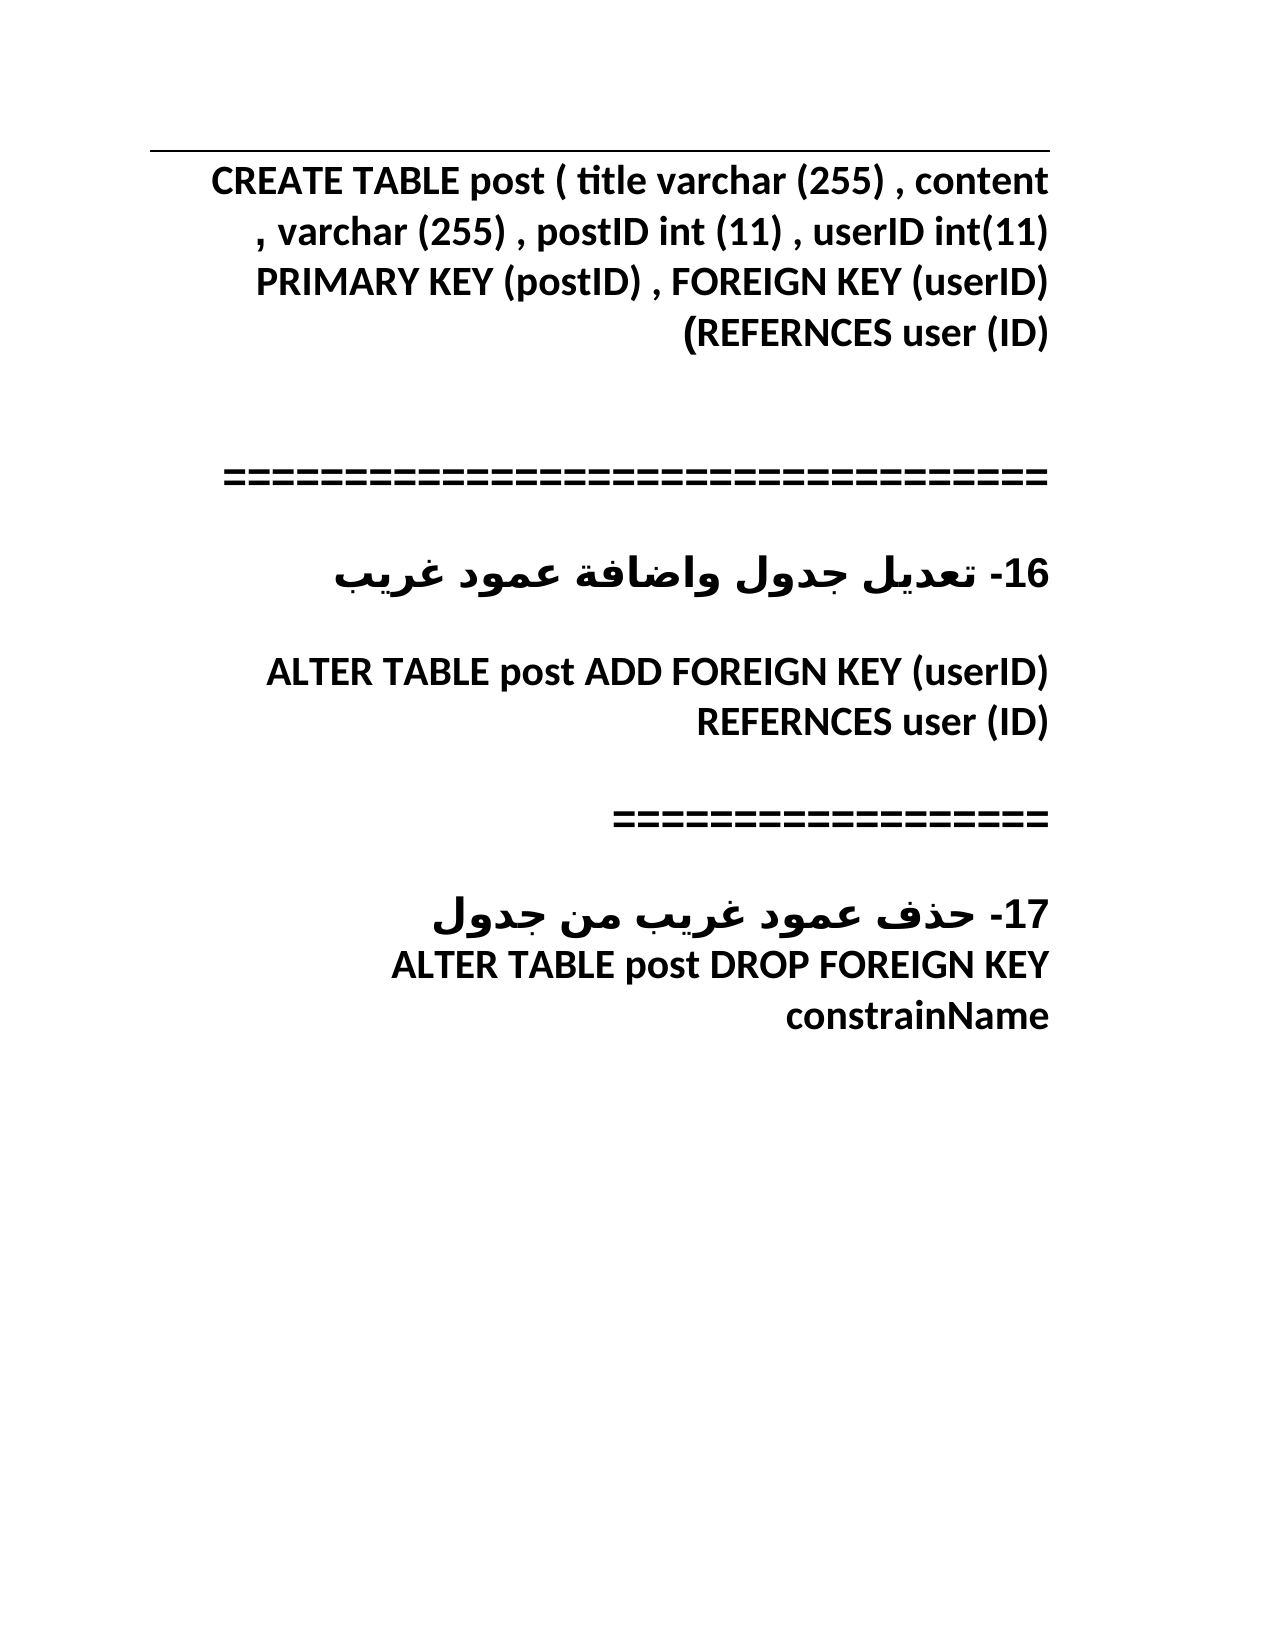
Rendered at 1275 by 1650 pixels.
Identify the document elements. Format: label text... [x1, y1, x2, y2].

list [150, 152, 1050, 252]
list PRIMARY KEY (postID) , FOREIGN KEY (userID) REFERNCES user (ID)) ================================== 16- تعديل جدول واضافة عمود غريب ALTER TABLE post ADD FOREIGN KEY (userID) REFERNCES user (ID) ================== 17- حذف عمود غريب من جدول ALTER TABLE post DROP FOREIGN KEY constrainName [150, 252, 1050, 1039]
